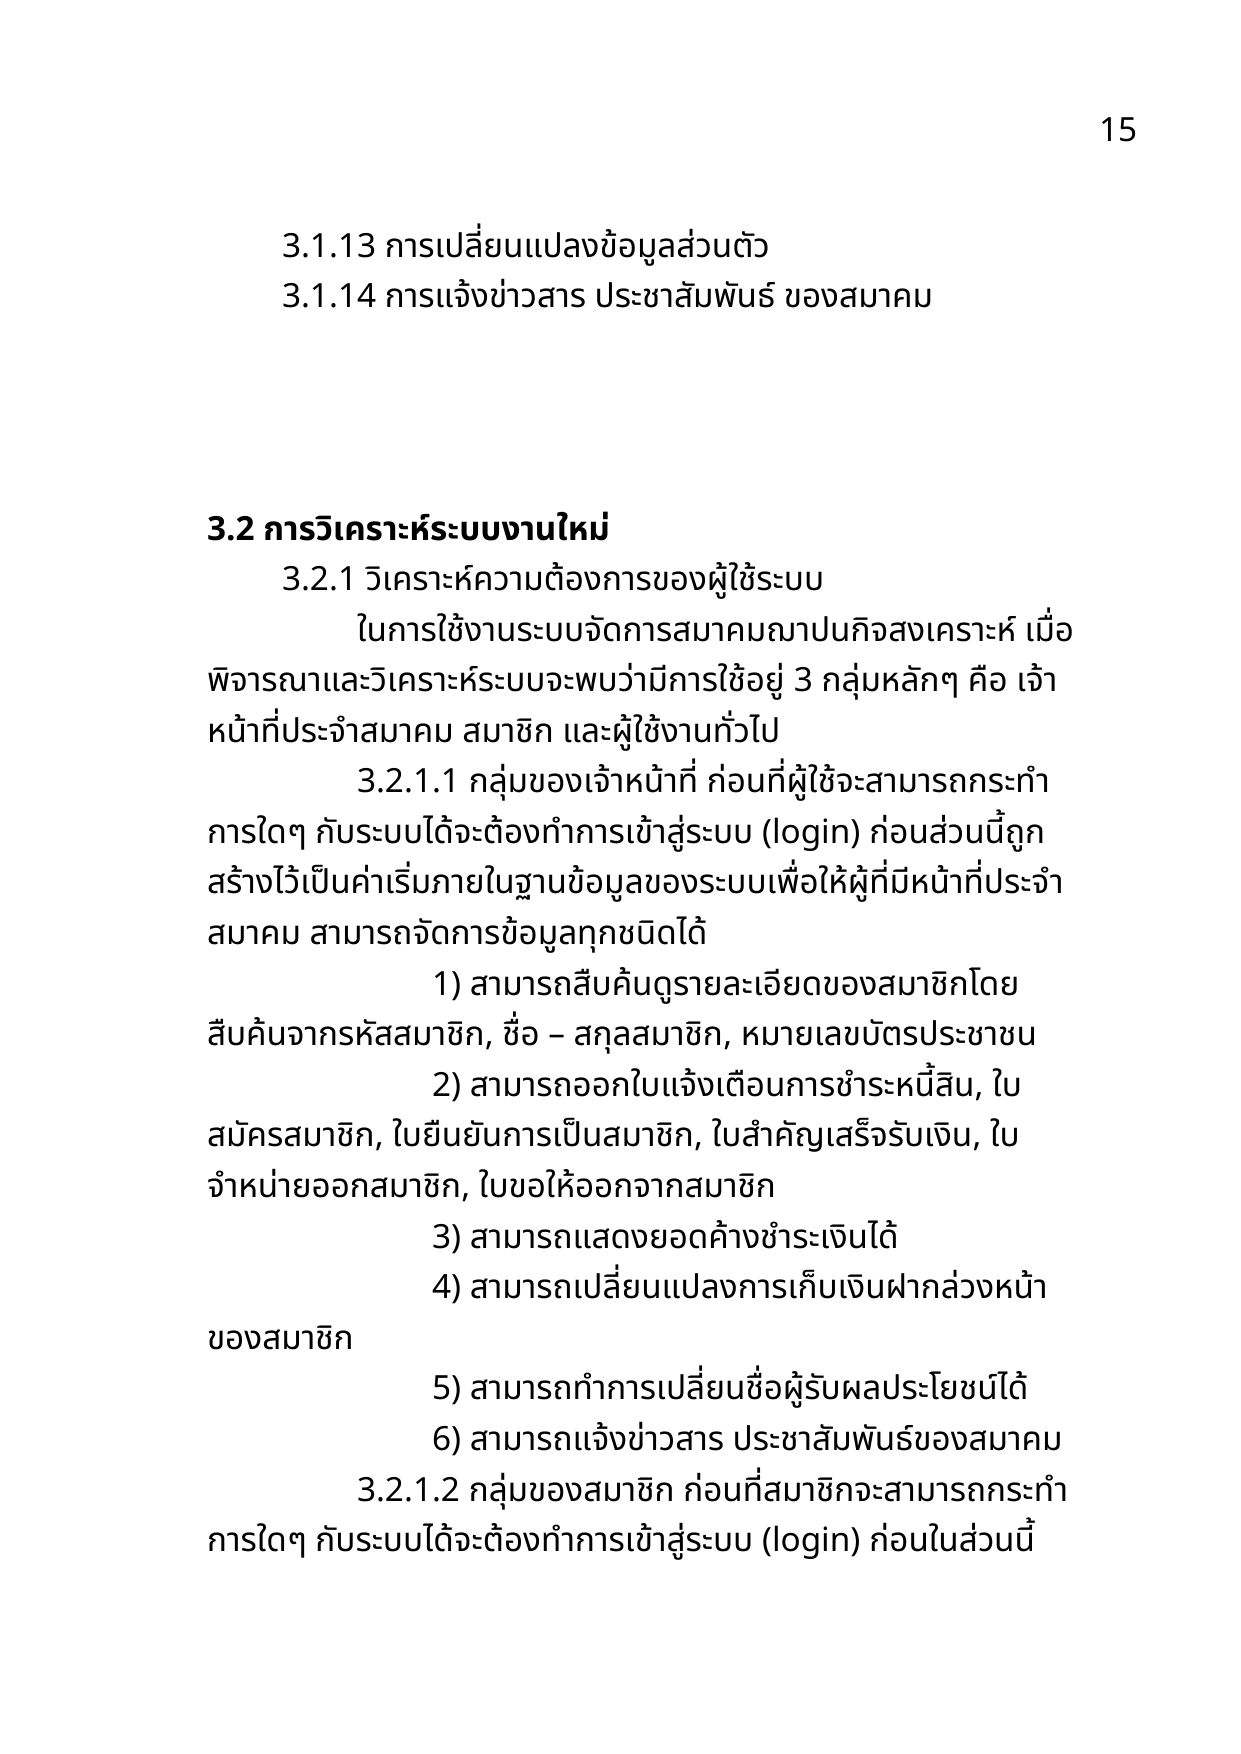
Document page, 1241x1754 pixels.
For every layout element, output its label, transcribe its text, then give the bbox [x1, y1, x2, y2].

text 5) สามารถทำการเปลี่ยนชื่อผู้รับผลประโยชน์ได้ [207, 1364, 1092, 1415]
text 1) สามารถสืบค้นดูรายละเอียดของสมาชิกโดยสืบค้นจากรหัสสมาชิก, ชื่อ – สกุลสมาชิก, หมายเลขบัตรประชาชน [207, 959, 1092, 1061]
text 3.1.14 การแจ้งข่าวสาร ประชาสัมพันธ์ ของสมาคม [207, 272, 1092, 323]
text 3.2.1.1 กลุ่มของเจ้าหน้าที่ ก่อนที่ผู้ใช้จะสามารถกระทำการใดๆ กับระบบได้จะต้องทำการเข้าสู่ระบบ (login) ก่อนส่วนนี้ถูกสร้างไว้เป็นค่าเริ่มภายในฐานข้อมูลของระบบเพื่อให้ผู้ที่มีหน้าที่ประจำสมาคม สามารถจัดการข้อมูลทุกชนิดได้ [207, 757, 1092, 959]
text 4) สามารถเปลี่ยนแปลงการเก็บเงินฝากล่วงหน้าของสมาชิก [207, 1263, 1092, 1364]
text 3.1.13 การเปลี่ยนแปลงข้อมูลส่วนตัว [207, 222, 1092, 272]
text ในการใช้งานระบบจัดการสมาคมฌาปนกิจสงเคราะห์ เมื่อพิจารณาและวิเคราะห์ระบบจะพบว่ามีการใช้อยู่ 3 กลุ่มหลักๆ คือ เจ้าหน้าที่ประจำสมาคม สมาชิก และผู้ใช้งานทั่วไป [207, 606, 1092, 757]
text 2) สามารถออกใบแจ้งเตือนการชำระหนี้สิน, ใบสมัครสมาชิก, ใบยืนยันการเป็นสมาชิก, ใบสำคัญเสร็จรับเงิน, ใบจำหน่ายออกสมาชิก, ใบขอให้ออกจากสมาชิก [207, 1061, 1092, 1212]
text 3.2 การวิเคราะห์ระบบงานใหม่ [207, 504, 1092, 555]
text 3) สามารถแสดงยอดค้างชำระเงินได้ [207, 1212, 1092, 1263]
text 3.2.1 วิเคราะห์ความต้องการของผู้ใช้ระบบ [207, 555, 1092, 606]
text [207, 1465, 1092, 1567]
text 6) สามารถแจ้งข่าวสาร ประชาสัมพันธ์ของสมาคม [207, 1415, 1092, 1465]
